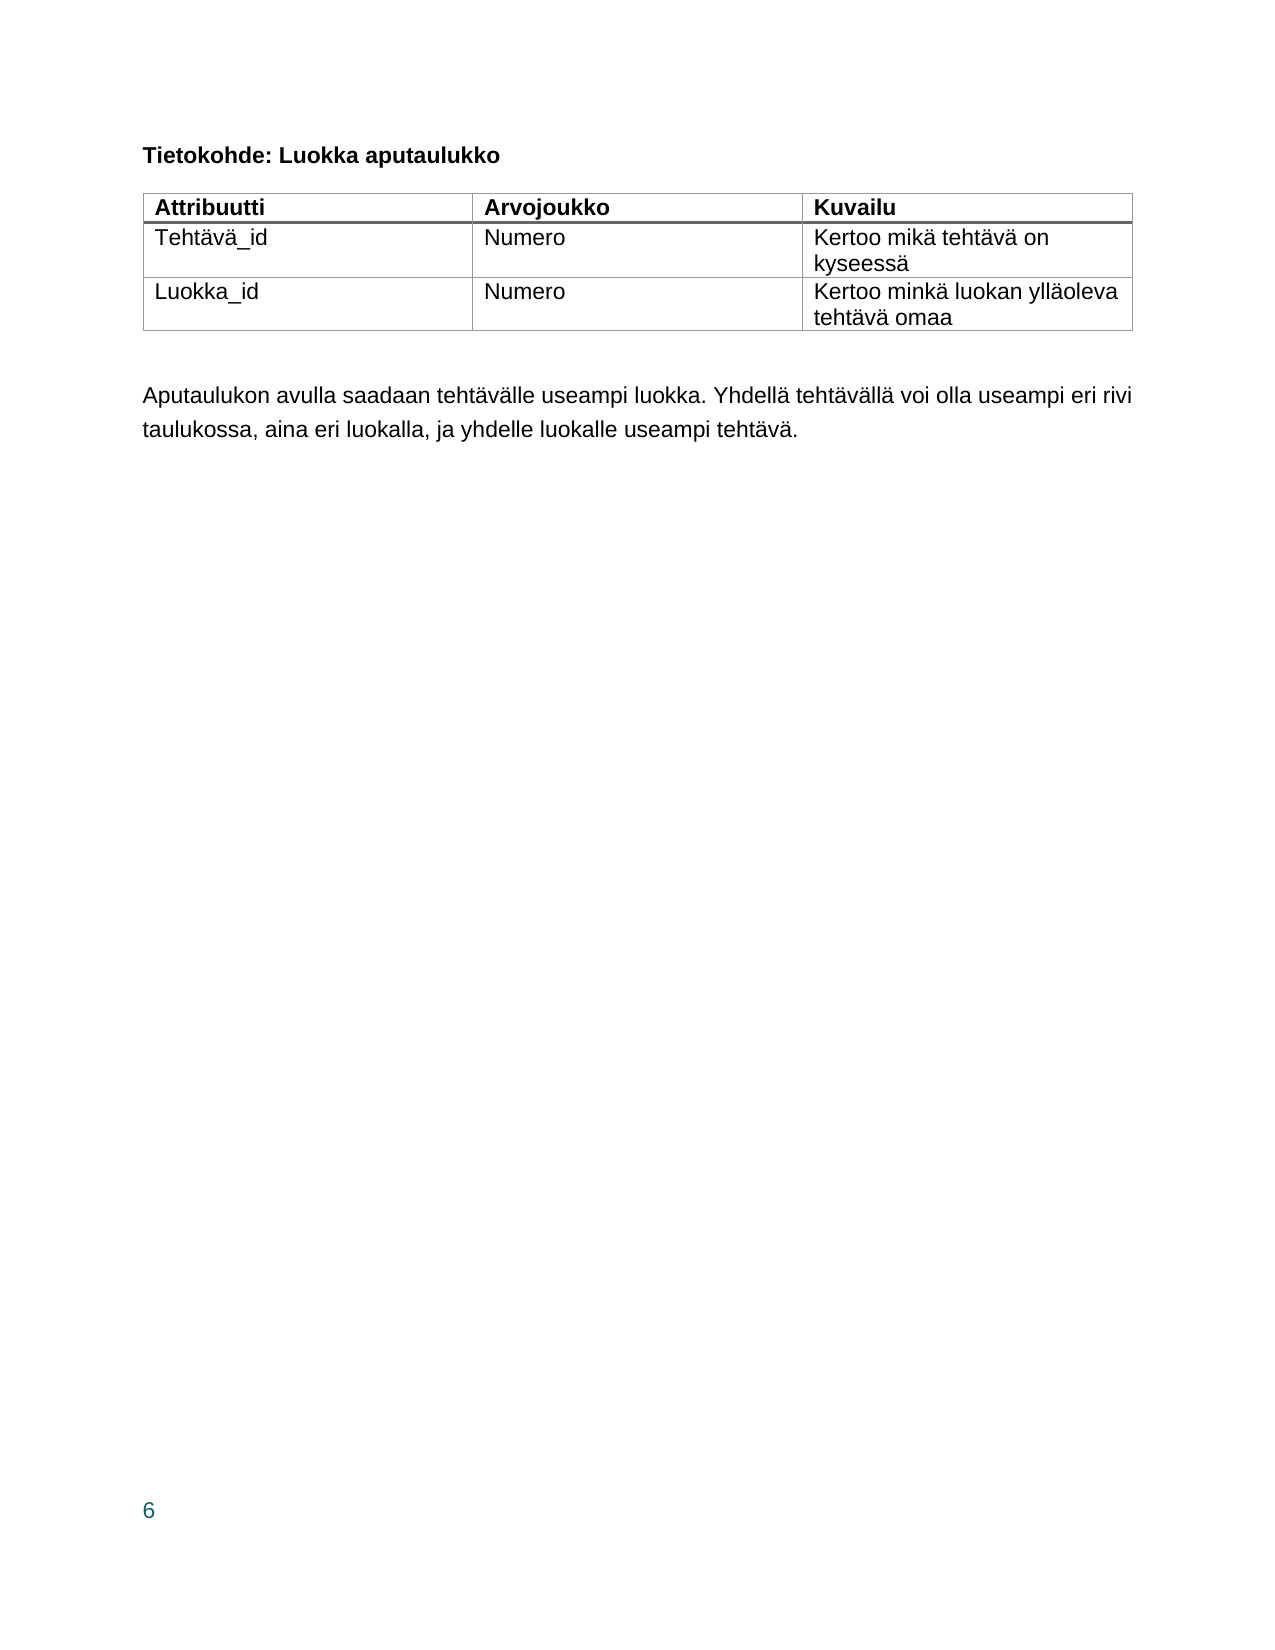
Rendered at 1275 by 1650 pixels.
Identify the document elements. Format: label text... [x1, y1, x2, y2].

table_cell Luokka_id [144, 278, 472, 330]
text Tietokohde: Luokka aputaulukko [142, 142, 1132, 169]
text Aputaulukon avulla saadaan tehtävälle useampi luokka. Yhdellä tehtävällä voi olla useampi eri rivi taulukossa, aina eri luokalla, ja yhdelle luokalle useampi tehtävä. [142, 382, 1132, 443]
table_cell Tehtävä_id [144, 224, 472, 277]
table_header Arvojoukko [473, 194, 802, 221]
table_header Kuvailu [803, 194, 1132, 221]
table_cell Numero [473, 278, 802, 330]
table_cell Kertoo mikä tehtävä on kyseessä [803, 224, 1132, 277]
table_header Attribuutti [144, 194, 472, 221]
table_cell Numero [473, 224, 802, 277]
table_cell Kertoo minkä luokan ylläoleva tehtävä omaa [803, 278, 1132, 330]
